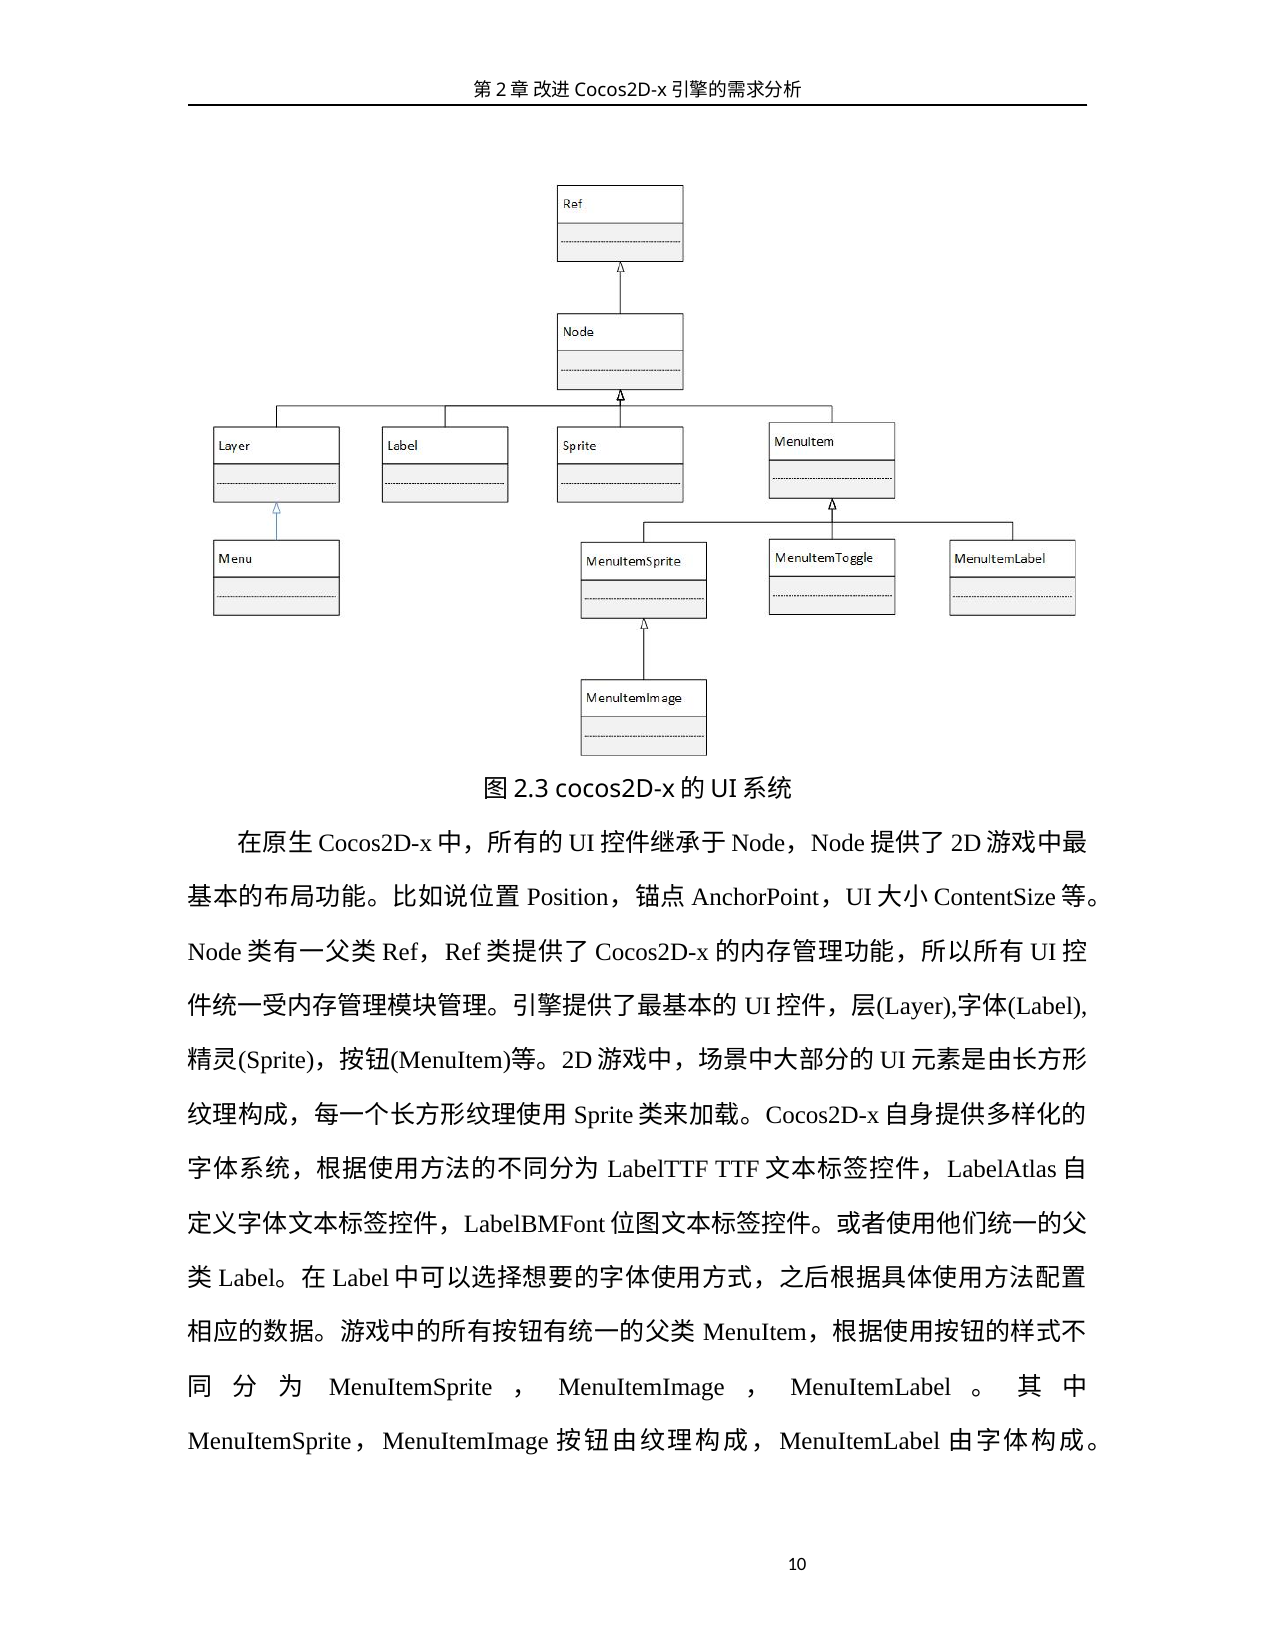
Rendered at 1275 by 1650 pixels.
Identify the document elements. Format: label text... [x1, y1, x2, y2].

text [187, 822, 1087, 1457]
picture [211, 184, 1076, 756]
